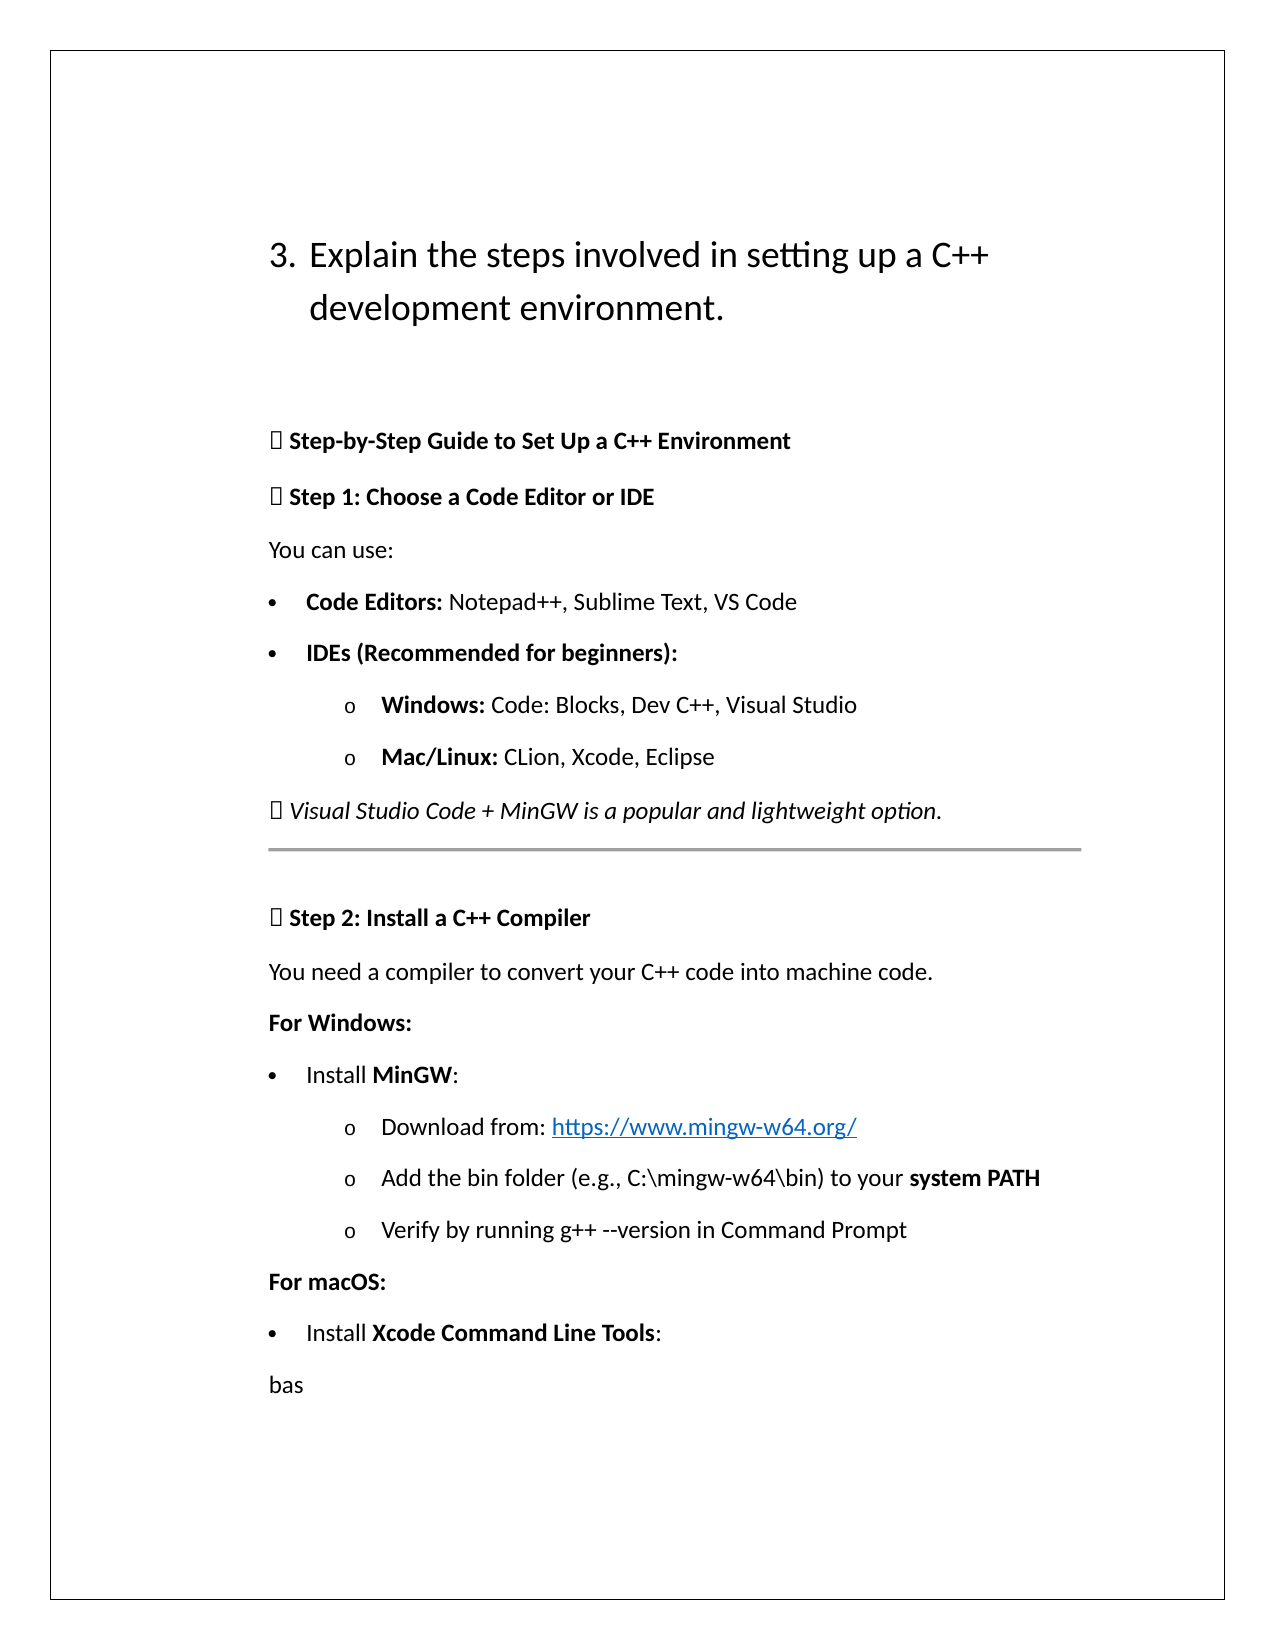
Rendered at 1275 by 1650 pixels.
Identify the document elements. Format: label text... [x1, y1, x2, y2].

text ✅ Visual Studio Code + MinGW is a popular and lightweight option. [268, 792, 1044, 826]
text You need a compiler to convert your C++ code into machine code. [268, 956, 1044, 986]
list Windows: Code: Blocks, Dev C++, Visual Studio [343, 689, 1044, 719]
text 🔹 Step 1: Choose a Code Editor or IDE [268, 478, 1044, 512]
text You can use: [268, 534, 1044, 564]
text For Windows: [268, 1007, 1044, 1038]
list Download from: https://www.mingw-w64.org/ [343, 1111, 1044, 1141]
list Code Editors: Notepad++, Sublime Text, VS Code [268, 586, 1044, 616]
text For macOS: [268, 1266, 1044, 1296]
list Verify by running g++ --version in Command Prompt [343, 1214, 1044, 1244]
list Install MinGW: [268, 1059, 1044, 1089]
list Add the bin folder (e.g., C:\mingw-w64\bin) to your system PATH [343, 1162, 1044, 1193]
list Explain the steps involved in setting up a C++ development environment. [268, 231, 1044, 329]
list Mac/Linux: CLion, Xcode, Eclipse [343, 741, 1044, 771]
list IDEs (Recommended for beginners): [268, 637, 1044, 668]
text ✅ Step-by-Step Guide to Set Up a C++ Environment [268, 422, 1044, 456]
list Install Xcode Command Line Tools: [268, 1317, 1044, 1348]
text bas [268, 1369, 1044, 1399]
text 🔹 Step 2: Install a C++ Compiler [268, 900, 1044, 934]
